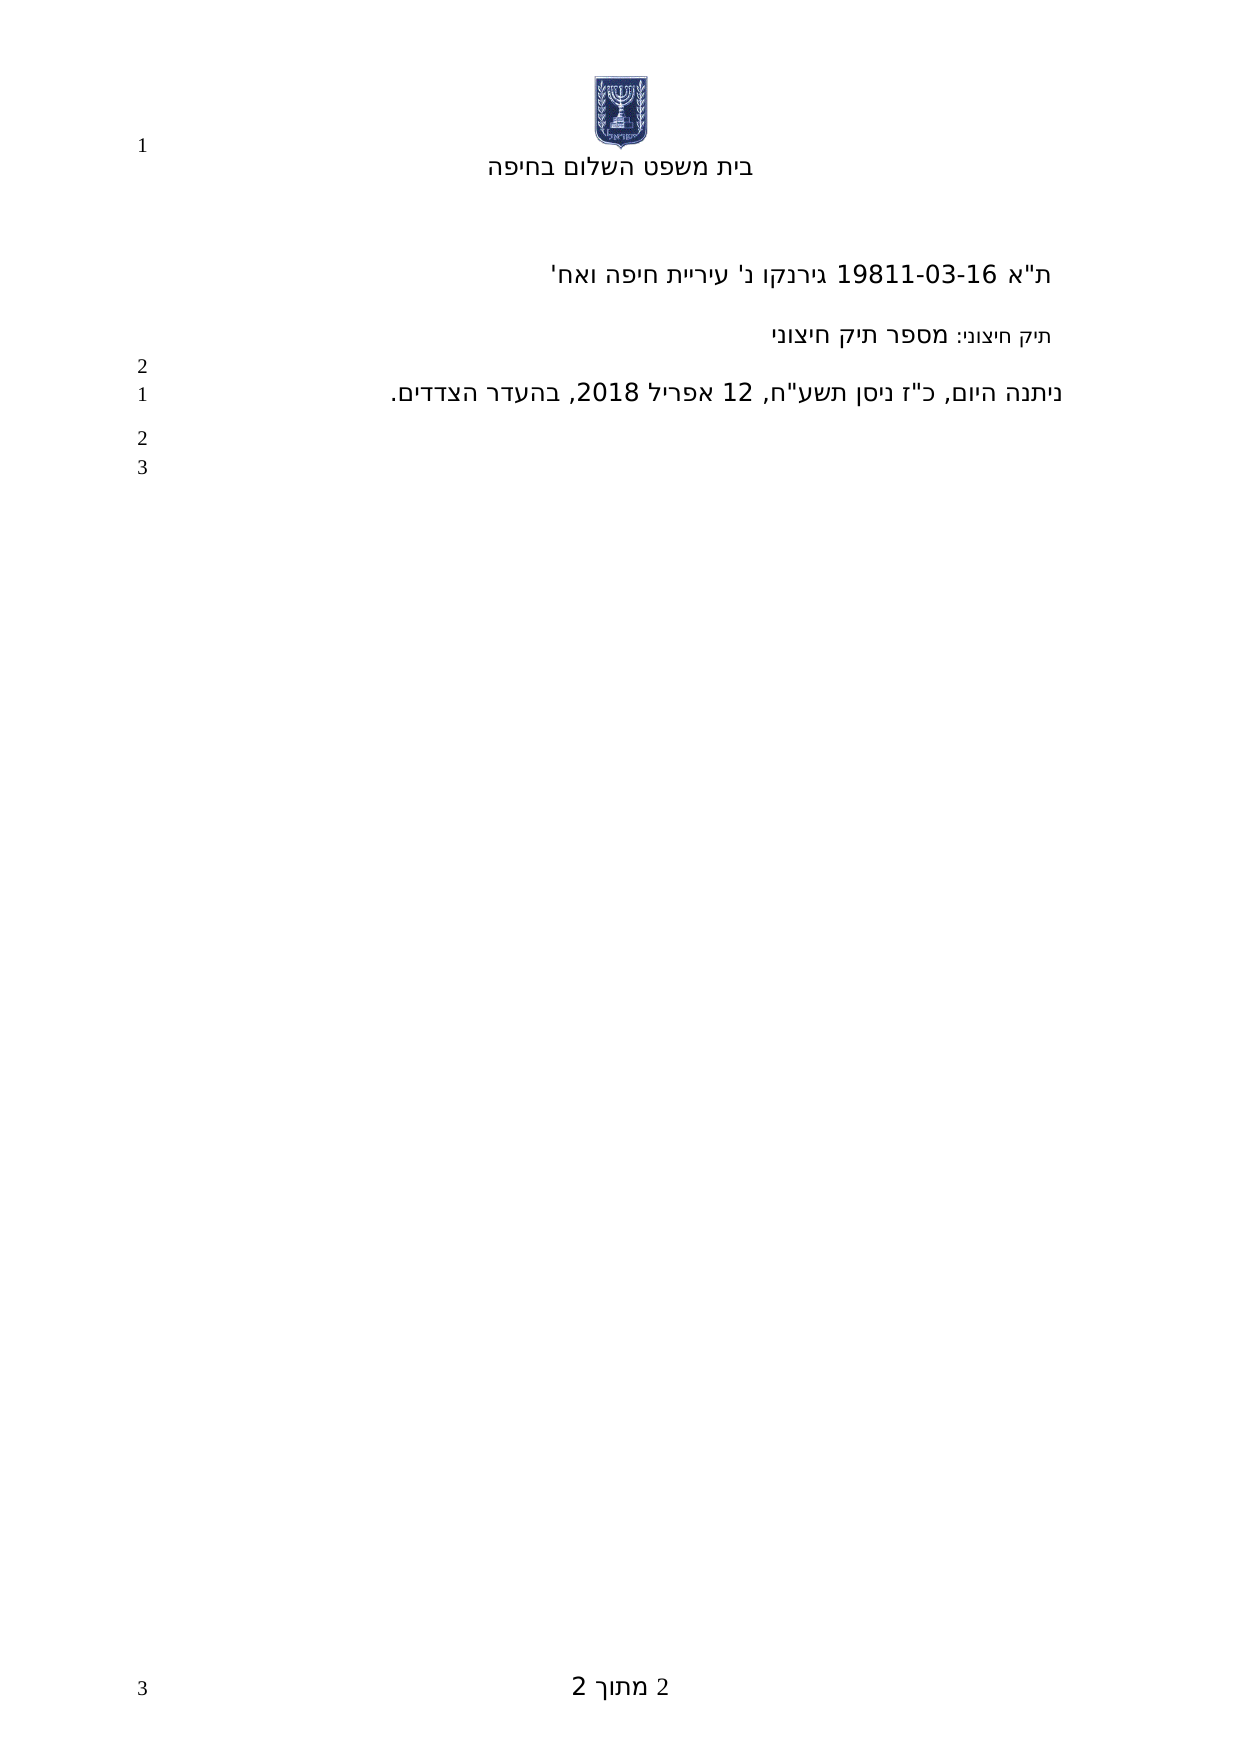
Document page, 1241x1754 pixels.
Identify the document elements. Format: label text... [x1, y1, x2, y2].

text ניתנה היום, , , בהעדר הצדדים. [177, 379, 1063, 408]
picture [589, 75, 651, 152]
